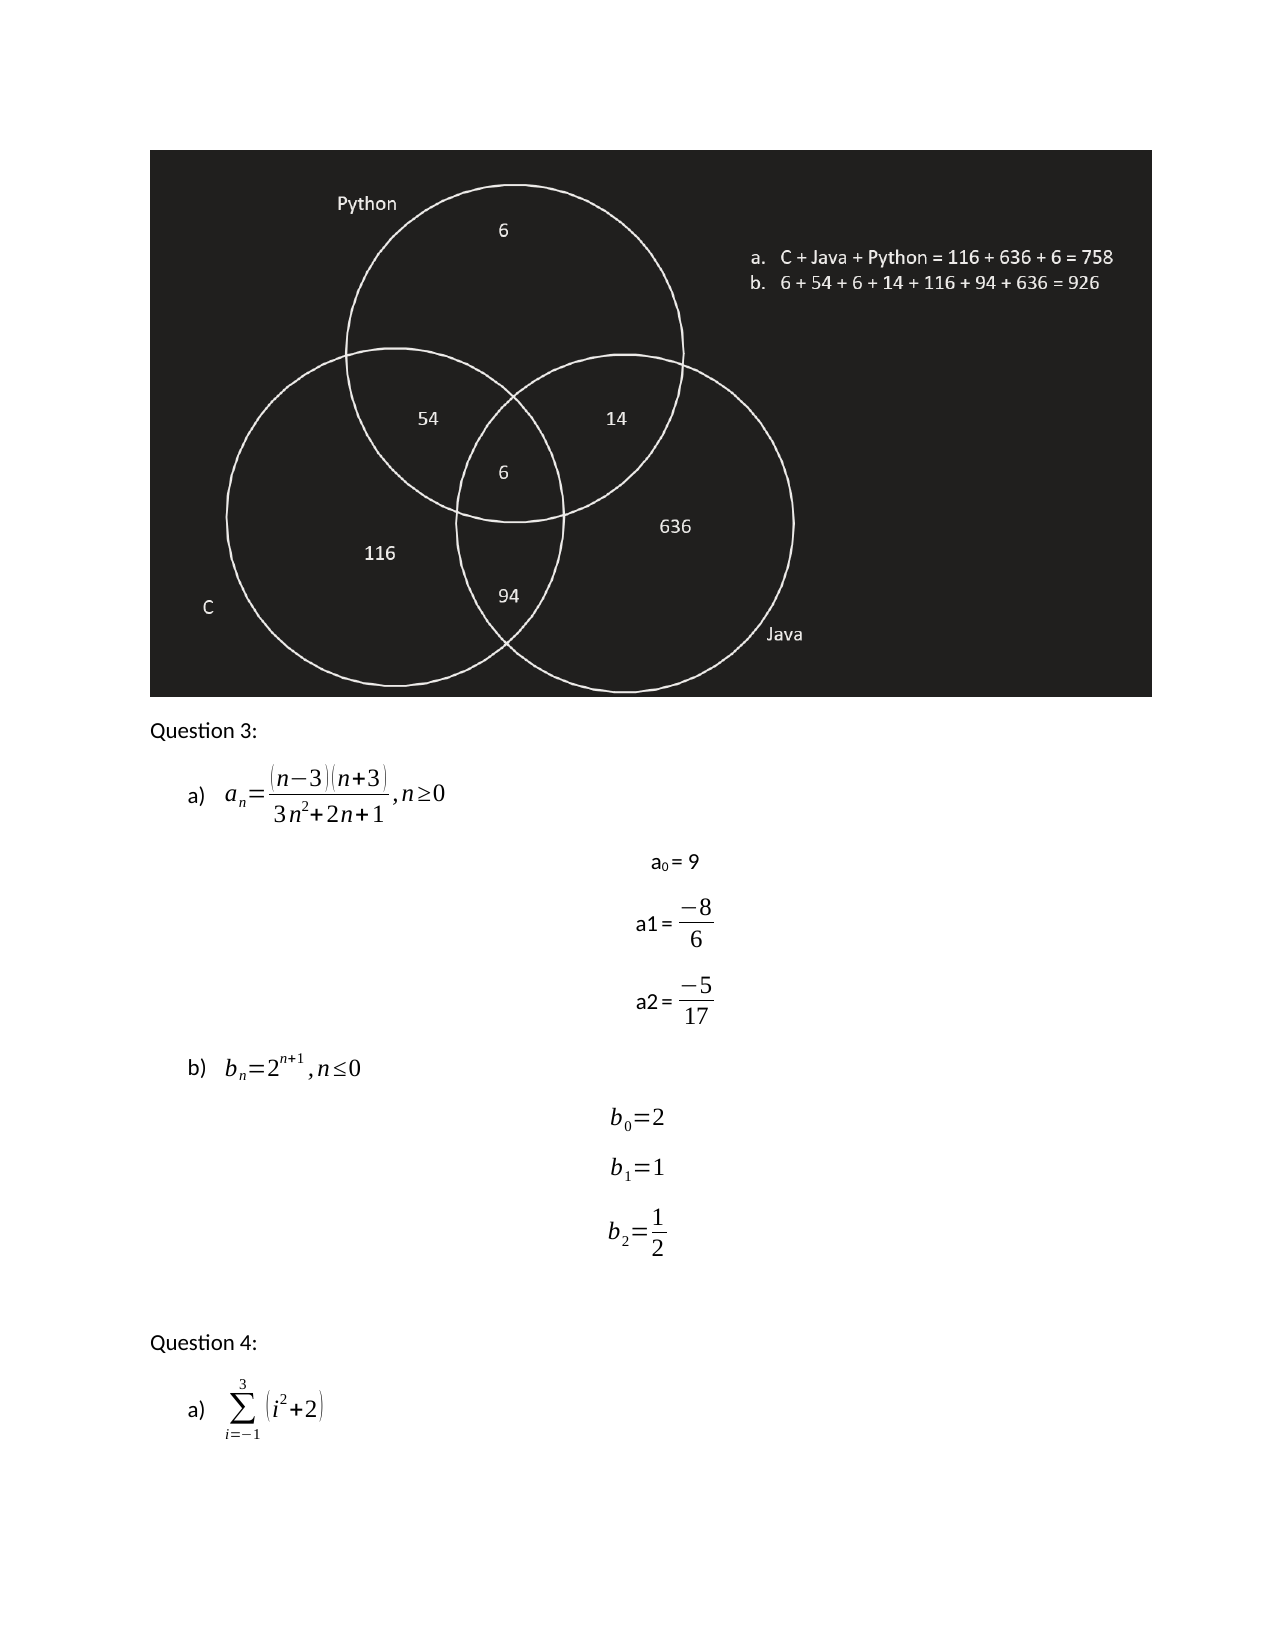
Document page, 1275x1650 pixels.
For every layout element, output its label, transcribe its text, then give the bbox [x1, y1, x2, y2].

text a2 = [150, 972, 1125, 1031]
text Question 3: [150, 716, 1125, 744]
picture [150, 150, 1152, 697]
text Question 4: [150, 1328, 1125, 1356]
text a0 = 9 [150, 847, 1125, 875]
text a1 = [150, 894, 1125, 953]
